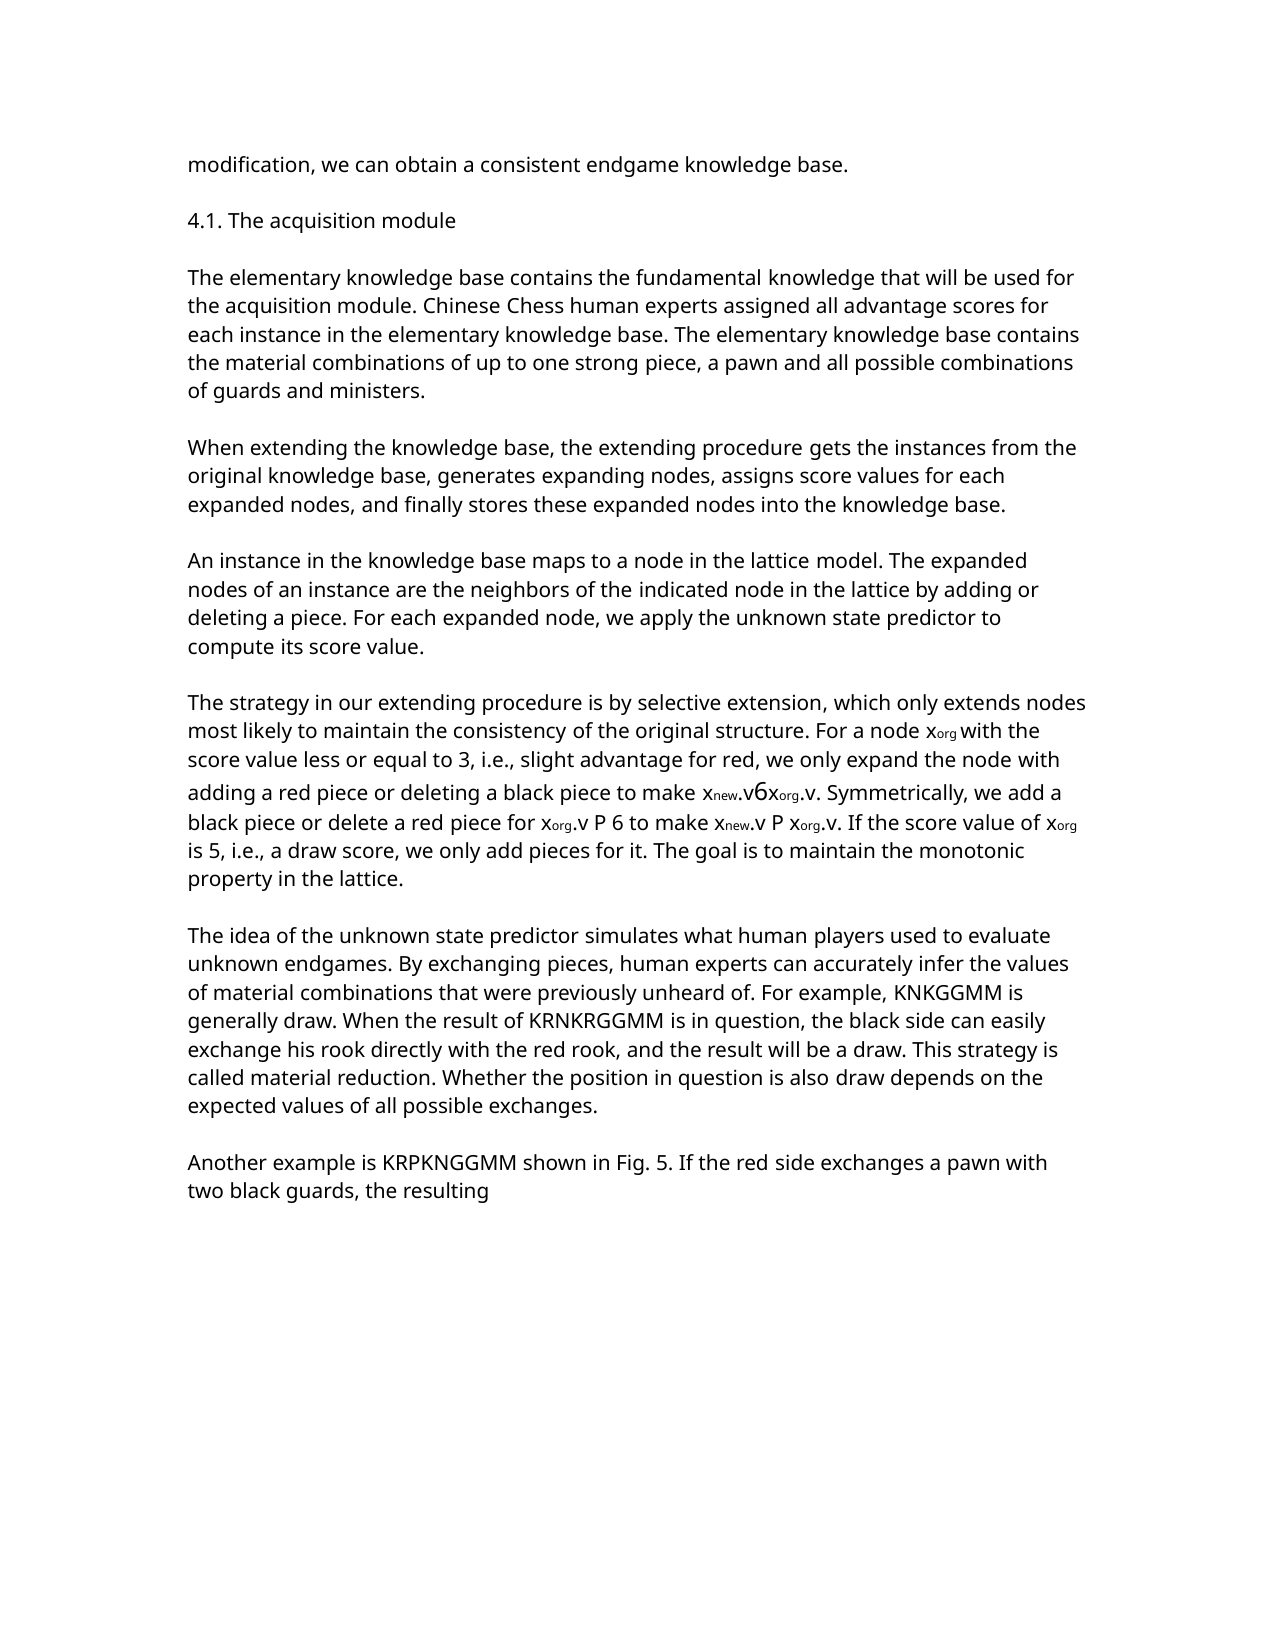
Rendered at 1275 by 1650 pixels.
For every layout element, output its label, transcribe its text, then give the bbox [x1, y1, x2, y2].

text The elementary knowledge base contains the fundamental knowledge that will be used for the acquisition module. Chinese Chess human experts assigned all advantage scores for each instance in the elementary knowledge base. The elementary knowledge base contains the material combinations of up to one strong piece, a pawn and all possible combinations of guards and ministers. [187, 263, 1087, 405]
text Another example is KRPKNGGMM shown in Fig. 5. If the red side exchanges a pawn with two black guards, the resulting [187, 1148, 1087, 1205]
text When extending the knowledge base, the extending procedure gets the instances from the original knowledge base, generates expanding nodes, assigns score values for each expanded nodes, and finally stores these expanded nodes into the knowledge base. [187, 433, 1087, 518]
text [187, 150, 1087, 178]
text The strategy in our extending procedure is by selective extension, which only extends nodes most likely to maintain the consistency of the original structure. For a node xorg with the score value less or equal to 3, i.e., slight advantage for red, we only expand the node with adding a red piece or deleting a black piece to make xnew.v6xorg.v. Symmetrically, we add a black piece or delete a red piece for xorg.v P 6 to make xnew.v P xorg.v. If the score value of xorg is 5, i.e., a draw score, we only add pieces for it. The goal is to maintain the monotonic property in the lattice. [187, 688, 1087, 893]
text The idea of the unknown state predictor simulates what human players used to evaluate unknown endgames. By exchanging pieces, human experts can accurately infer the values of material combinations that were previously unheard of. For example, KNKGGMM is generally draw. When the result of KRNKRGGMM is in question, the black side can easily exchange his rook directly with the red rook, and the result will be a draw. This strategy is called material reduction. Whether the position in question is also draw depends on the expected values of all possible exchanges. [187, 921, 1087, 1120]
text An instance in the knowledge base maps to a node in the lattice model. The expanded nodes of an instance are the neighbors of the indicated node in the lattice by adding or deleting a piece. For each expanded node, we apply the unknown state predictor to compute its score value. [187, 546, 1087, 660]
text 4.1. The acquisition module [187, 206, 1087, 235]
